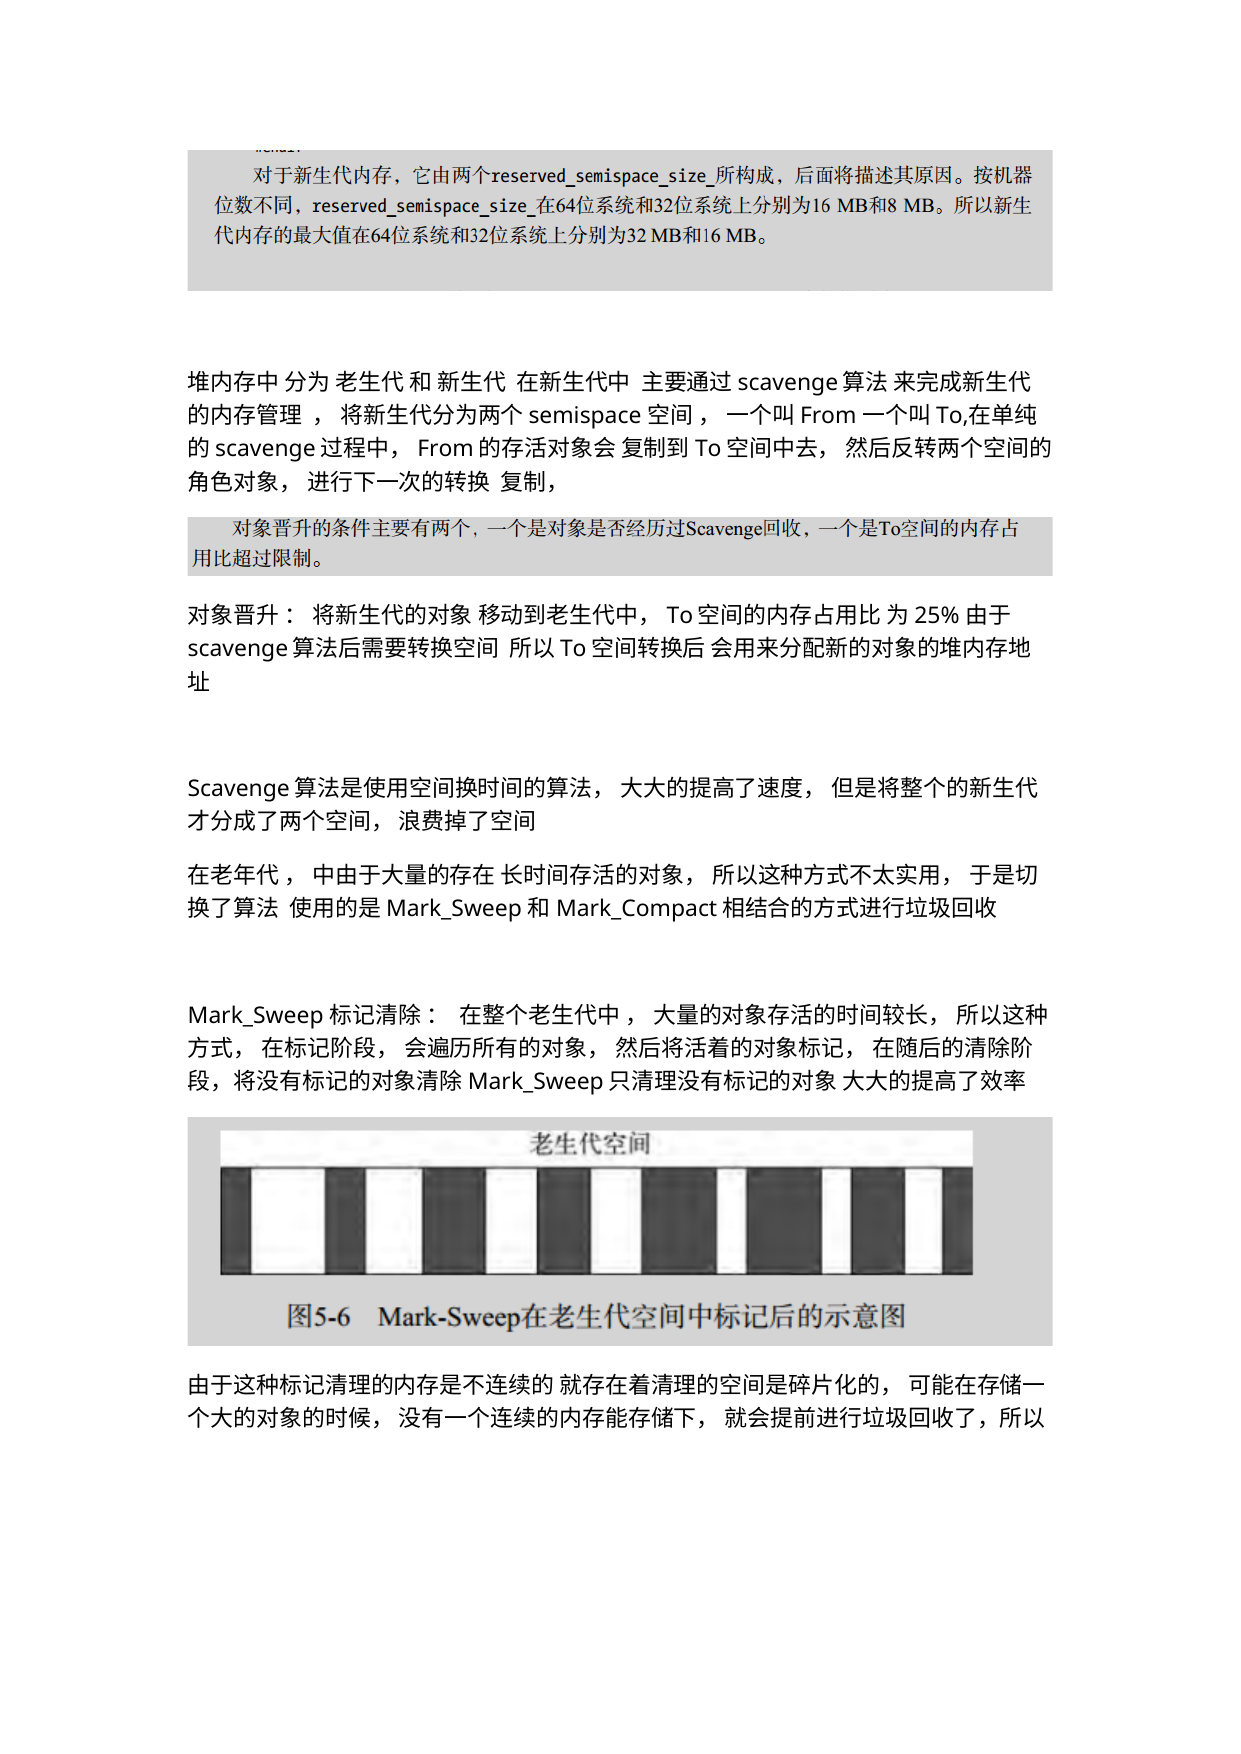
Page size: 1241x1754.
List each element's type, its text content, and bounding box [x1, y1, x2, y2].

text Scavenge算法是使用空间换时间的算法， 大大的提高了速度， 但是将整个的新生代才分成了两个空间， 浪费掉了空间 [187, 769, 1053, 836]
text 堆内存中 分为 老生代 和 新生代 在新生代中 主要通过scavenge算法 来完成新生代的内存管理 ， 将新生代分为两个semispace 空间 ， 一个叫From 一个叫To,在单纯的scavenge过程中， From的存活对象会 复制到 To空间中去， 然后反转两个空间的角色对象， 进行下一次的转换 复制， [187, 363, 1053, 497]
picture [187, 150, 1053, 291]
text Mark_Sweep 标记清除 ： 在整个老生代中 ， 大量的对象存活的时间较长， 所以这种方式， 在标记阶段， 会遍历所有的对象， 然后将活着的对象标记， 在随后的清除阶段，将没有标记的对象清除 Mark_Sweep只清理没有标记的对象 大大的提高了效率 [187, 996, 1053, 1096]
text 在老年代 ， 中由于大量的存在 长时间存活的对象， 所以这种方式不太实用， 于是切换了算法 使用的是Mark_Sweep 和 Mark_Compact相结合的方式进行垃圾回收 [187, 857, 1053, 923]
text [187, 1367, 1053, 1433]
picture [187, 517, 1053, 576]
picture [187, 1117, 1053, 1346]
text 对象晋升 ： 将新生代的对象 移动到老生代中， To空间的内存占用比 为 25% 由于 scavenge算法后需要转换空间 所以To空间转换后 会用来分配新的对象的堆内存地址 [187, 597, 1053, 697]
